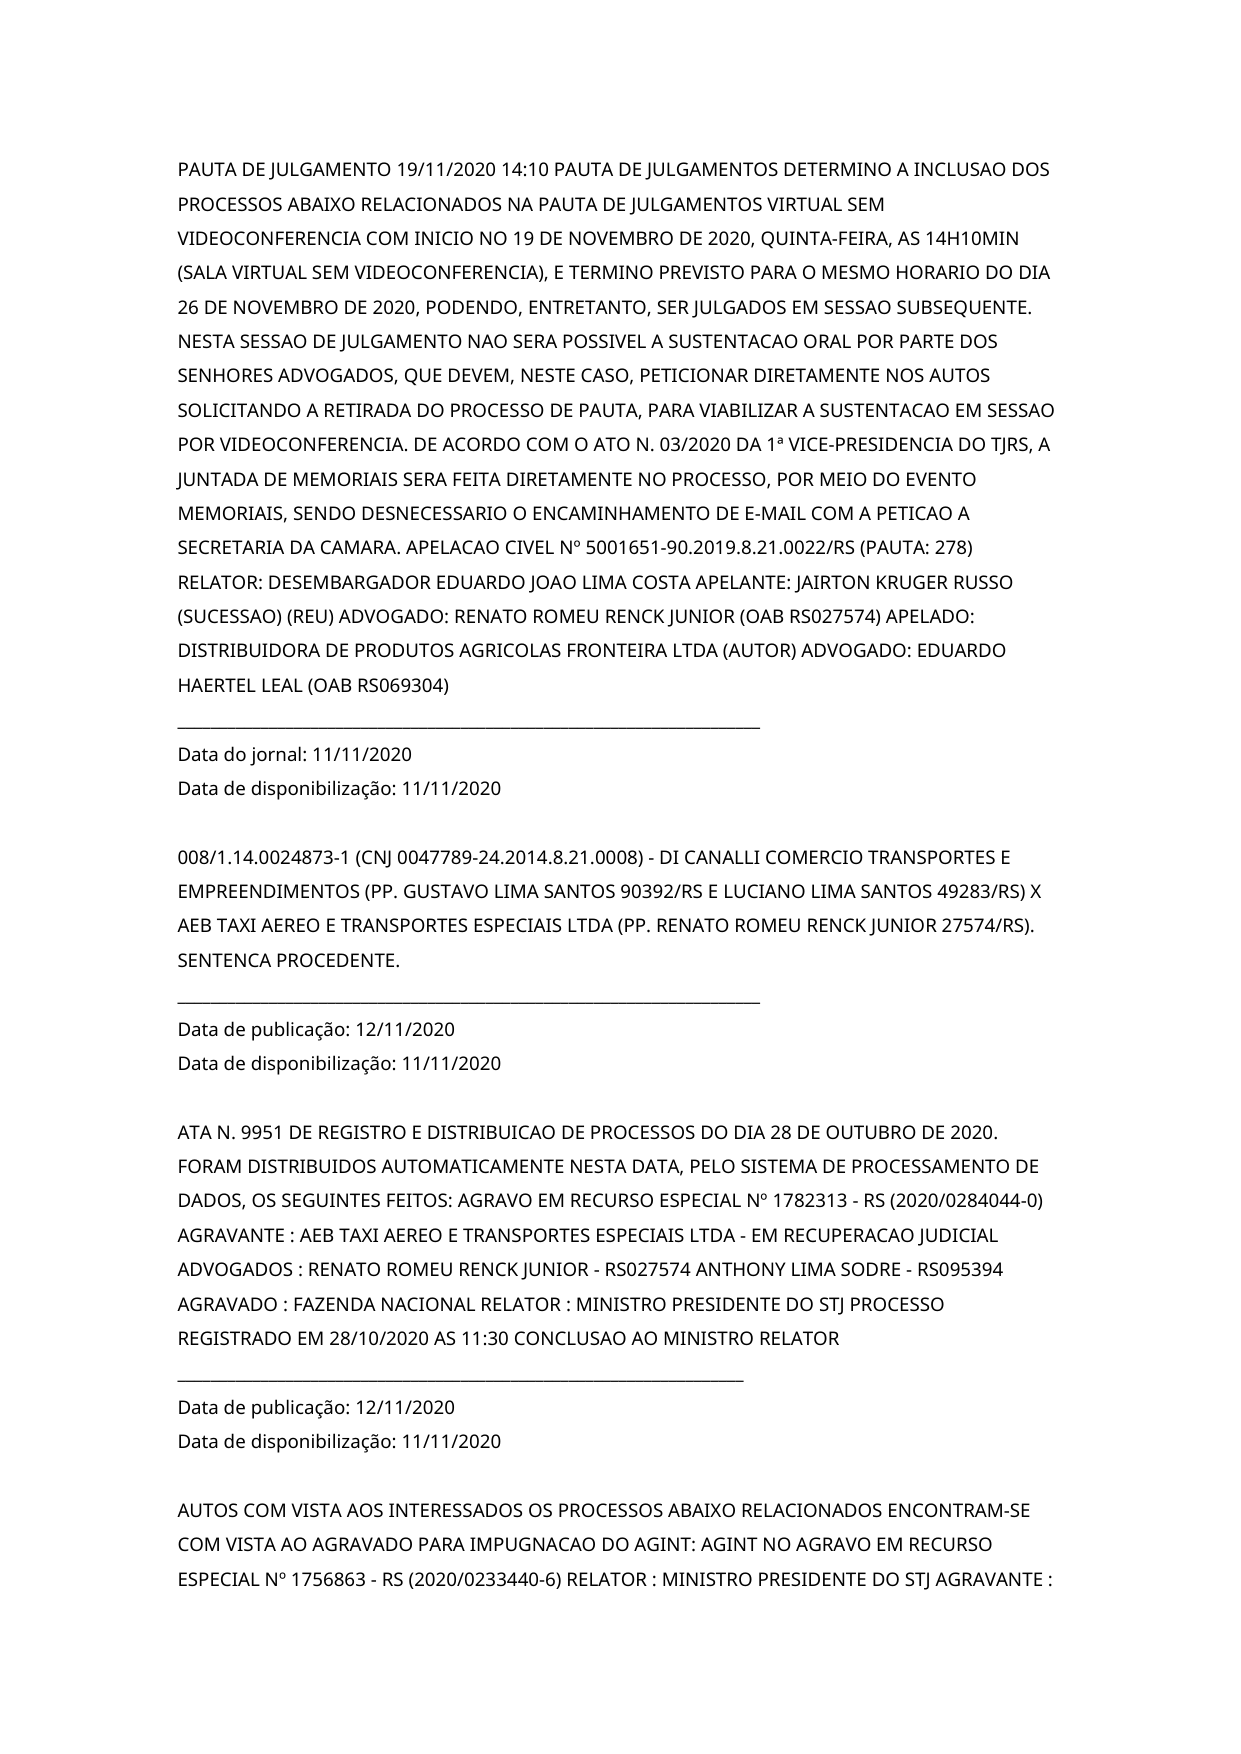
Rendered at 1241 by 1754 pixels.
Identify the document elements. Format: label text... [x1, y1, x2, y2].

text Data de disponibilização: 11/11/2020 [177, 766, 1063, 801]
text 008/1.14.0024873-1 (CNJ 0047789-24.2014.8.21.0008) - DI CANALLI COMERCIO TRANSPORTES E EMPREENDIMENTOS (PP. GUSTAVO LIMA SANTOS 90392/RS E LUCIANO LIMA SANTOS 49283/RS) X AEB TAXI AEREO E TRANSPORTES ESPECIAIS LTDA (PP. RENATO ROMEU RENCK JUNIOR 27574/RS). SENTENCA PROCEDENTE. [177, 835, 1063, 973]
text Data de disponibilização: 11/11/2020 [177, 1419, 1063, 1454]
text PAUTA DE JULGAMENTO 19/11/2020 14:10 PAUTA DE JULGAMENTOS DETERMINO A INCLUSAO DOS PROCESSOS ABAIXO RELACIONADOS NA PAUTA DE JULGAMENTOS VIRTUAL SEM VIDEOCONFERENCIA COM INICIO NO 19 DE NOVEMBRO DE 2020, QUINTA-FEIRA, AS 14H10MIN (SALA VIRTUAL SEM VIDEOCONFERENCIA), E TERMINO PREVISTO PARA O MESMO HORARIO DO DIA 26 DE NOVEMBRO DE 2020, PODENDO, ENTRETANTO, SER JULGADOS EM SESSAO SUBSEQUENTE. NESTA SESSAO DE JULGAMENTO NAO SERA POSSIVEL A SUSTENTACAO ORAL POR PARTE DOS SENHORES ADVOGADOS, QUE DEVEM, NESTE CASO, PETICIONAR DIRETAMENTE NOS AUTOS SOLICITANDO A RETIRADA DO PROCESSO DE PAUTA, PARA VIABILIZAR A SUSTENTACAO EM SESSAO POR VIDEOCONFERENCIA. DE ACORDO COM O ATO N. 03/2020 DA 1ª VICE-PRESIDENCIA DO TJRS, A JUNTADA DE MEMORIAIS SERA FEITA DIRETAMENTE NO PROCESSO, POR MEIO DO EVENTO MEMORIAIS, SENDO DESNECESSARIO O ENCAMINHAMENTO DE E-MAIL COM A PETICAO A SECRETARIA DA CAMARA. APELACAO CIVEL Nº 5001651-90.2019.8.21.0022/RS (PAUTA: 278) RELATOR: DESEMBARGADOR EDUARDO JOAO LIMA COSTA APELANTE: JAIRTON KRUGER RUSSO (SUCESSAO) (REU) ADVOGADO: RENATO ROMEU RENCK JUNIOR (OAB RS027574) APELADO: DISTRIBUIDORA DE PRODUTOS AGRICOLAS FRONTEIRA LTDA (AUTOR) ADVOGADO: EDUARDO HAERTEL LEAL (OAB RS069304) [177, 148, 1063, 698]
text ______________________________________________________________________ [177, 698, 1063, 732]
text Data de disponibilização: 11/11/2020 [177, 1041, 1063, 1076]
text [177, 1488, 1063, 1591]
text ______________________________________________________________________ [177, 973, 1063, 1007]
text ATA N. 9951 DE REGISTRO E DISTRIBUICAO DE PROCESSOS DO DIA 28 DE OUTUBRO DE 2020. FORAM DISTRIBUIDOS AUTOMATICAMENTE NESTA DATA, PELO SISTEMA DE PROCESSAMENTO DE DADOS, OS SEGUINTES FEITOS: AGRAVO EM RECURSO ESPECIAL Nº 1782313 - RS (2020/0284044-0) AGRAVANTE : AEB TAXI AEREO E TRANSPORTES ESPECIAIS LTDA - EM RECUPERACAO JUDICIAL ADVOGADOS : RENATO ROMEU RENCK JUNIOR - RS027574 ANTHONY LIMA SODRE - RS095394 AGRAVADO : FAZENDA NACIONAL RELATOR : MINISTRO PRESIDENTE DO STJ PROCESSO REGISTRADO EM 28/10/2020 AS 11:30 CONCLUSAO AO MINISTRO RELATOR [177, 1110, 1063, 1351]
text Data do jornal: 11/11/2020 [177, 732, 1063, 766]
text ____________________________________________________________________ [177, 1351, 1063, 1385]
text Data de publicação: 12/11/2020 [177, 1385, 1063, 1419]
text Data de publicação: 12/11/2020 [177, 1007, 1063, 1041]
